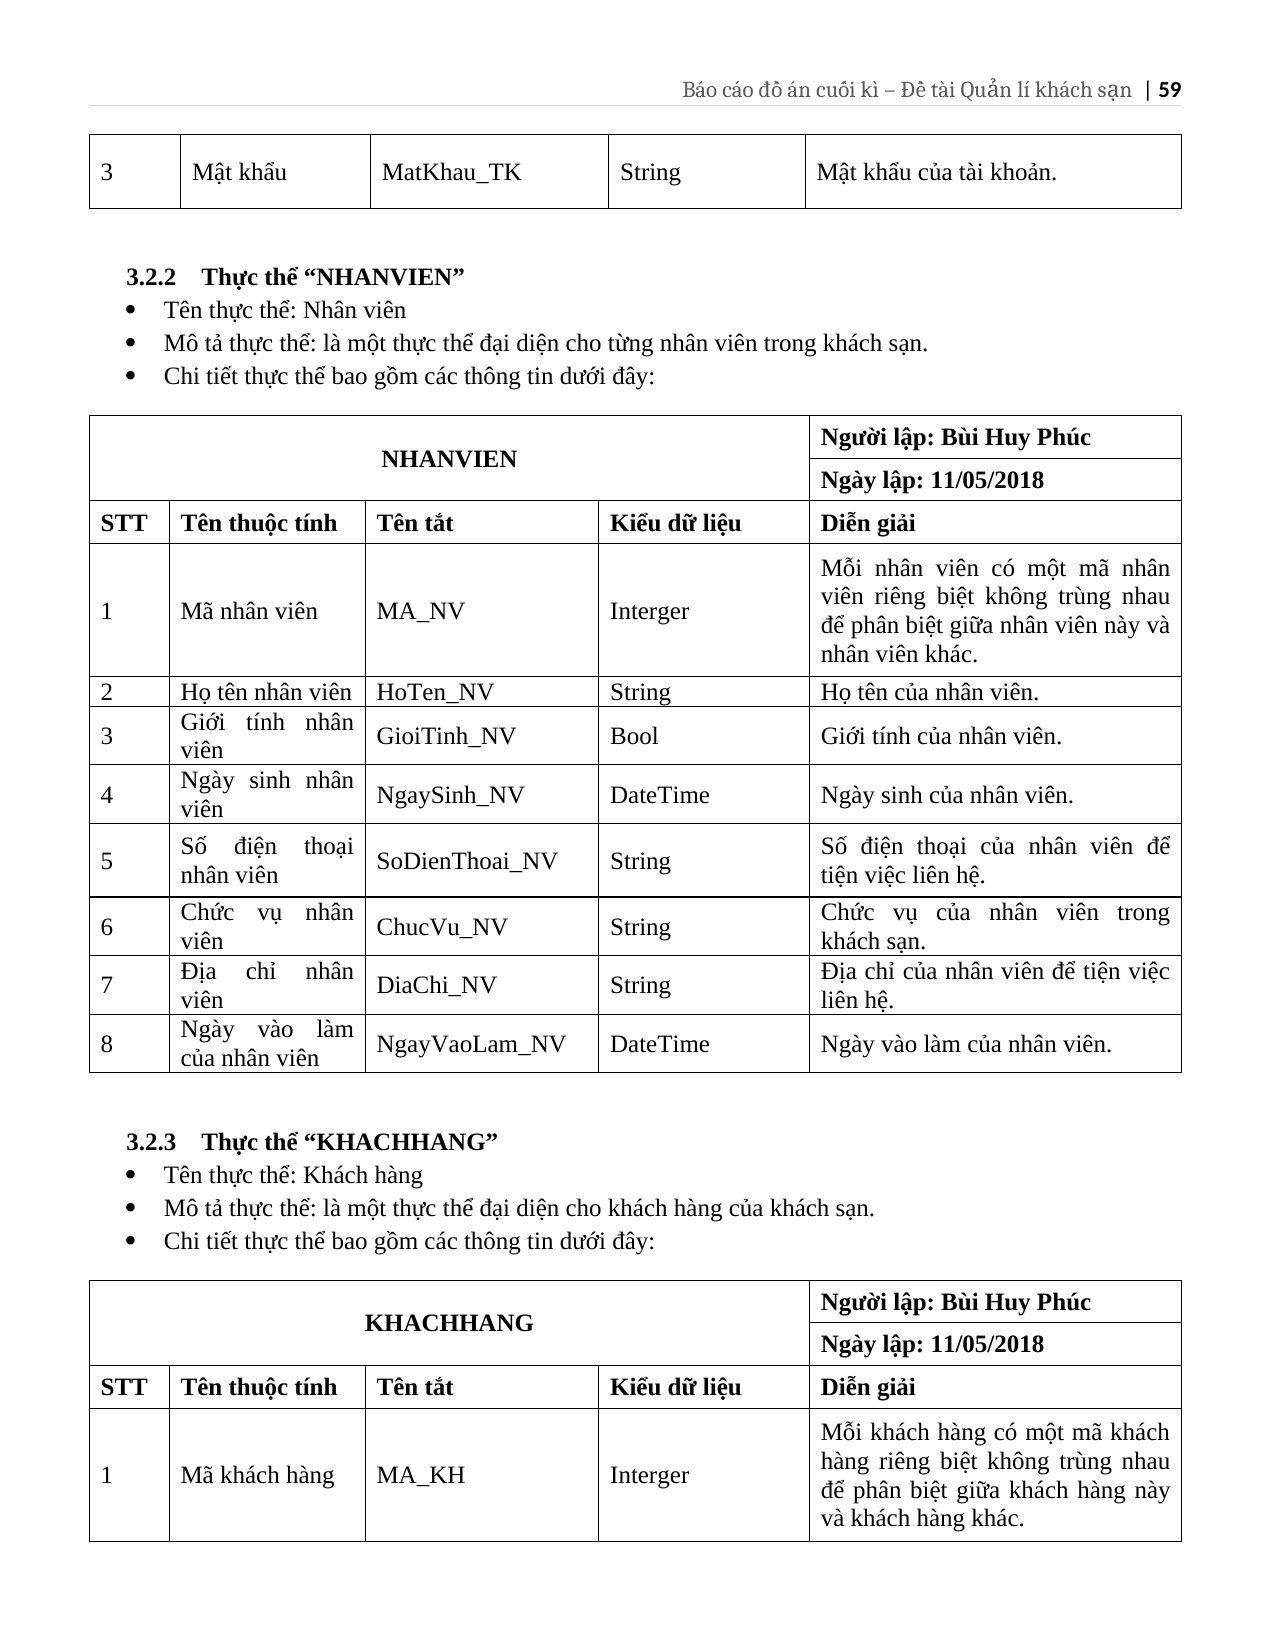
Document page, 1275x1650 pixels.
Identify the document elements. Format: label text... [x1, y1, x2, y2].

table_cell Mỗi nhân viên có một mã nhân viên riêng biệt không trùng nhau để phân biệt giữa nhân viên này và nhân viên khác. [810, 544, 1181, 676]
table_cell Ngày sinh nhân viên [170, 765, 365, 823]
table_header NHANVIEN [90, 416, 809, 500]
table_cell DateTime [599, 1015, 809, 1072]
table_cell Ngày vào làm của nhân viên [170, 1015, 365, 1072]
table_cell DateTime [599, 765, 809, 823]
table_cell ChucVu_NV [366, 898, 598, 955]
table_cell Mỗi khách hàng có một mã khách hàng riêng biệt không trùng nhau để phân biệt giữa khách hàng này và khách hàng khác. [810, 1409, 1181, 1541]
list Tên thực thể: Nhân viên [126, 295, 1181, 324]
table_cell NgayVaoLam_NV [366, 1015, 598, 1072]
table_cell 3 [90, 707, 169, 764]
table_cell MA_NV [366, 544, 598, 676]
table_header KHACHHANG [90, 1281, 809, 1365]
table_cell Họ tên nhân viên [170, 677, 365, 706]
list Mô tả thực thể: là một thực thể đại diện cho từng nhân viên trong khách sạn. [126, 328, 1181, 357]
table_cell Kiểu dữ liệu [599, 1366, 809, 1408]
table_cell String [599, 956, 809, 1013]
table_cell Mã nhân viên [170, 544, 365, 676]
table_cell 1 [90, 1409, 169, 1541]
list Thực thể “KHACHHANG” [126, 1127, 1181, 1156]
table_cell Họ tên của nhân viên. [810, 677, 1181, 706]
list Chi tiết thực thể bao gồm các thông tin dưới đây: [126, 1226, 1181, 1255]
table_cell Chức vụ nhân viên [170, 898, 365, 955]
table_cell Số điện thoại nhân viên [170, 824, 365, 896]
table_cell 1 [90, 544, 169, 676]
table_cell Giới tính nhân viên [170, 707, 365, 764]
table_cell Tên thuộc tính [170, 501, 365, 543]
table_cell Bool [599, 707, 809, 764]
table_cell Mã khách hàng [170, 1409, 365, 1541]
table_cell 6 [90, 898, 169, 955]
table_cell 2 [90, 677, 169, 706]
table_cell Chức vụ của nhân viên trong khách sạn. [810, 898, 1181, 955]
table_cell Interger [599, 1409, 809, 1541]
table_cell DiaChi_NV [366, 956, 598, 1013]
table_cell Diễn giải [810, 501, 1181, 543]
table_cell Interger [599, 544, 809, 676]
table_cell Địa chỉ nhân viên [170, 956, 365, 1013]
table_cell Ngày lập: 11/05/2018 [810, 1323, 1181, 1365]
table_cell STT [90, 1366, 169, 1408]
table_cell Diễn giải [810, 1366, 1181, 1408]
table_cell String [599, 824, 809, 896]
table_cell 4 [90, 765, 169, 823]
table_cell GioiTinh_NV [366, 707, 598, 764]
table_header Người lập: Bùi Huy Phúc [810, 416, 1181, 457]
table_cell 3 [90, 135, 180, 207]
table_cell Kiểu dữ liệu [599, 501, 809, 543]
list Thực thể “NHANVIEN” [126, 262, 1181, 291]
table_cell 5 [90, 824, 169, 896]
table_cell String [599, 898, 809, 955]
table_cell Địa chỉ của nhân viên để tiện việc liên hệ. [810, 956, 1181, 1013]
table_cell String [599, 677, 809, 706]
table_cell Số điện thoại của nhân viên để tiện việc liên hệ. [810, 824, 1181, 896]
table_cell HoTen_NV [366, 677, 598, 706]
list Chi tiết thực thể bao gồm các thông tin dưới đây: [126, 361, 1181, 390]
table_cell 8 [90, 1015, 169, 1072]
table_header Người lập: Bùi Huy Phúc [810, 1281, 1181, 1322]
table_cell Ngày vào làm của nhân viên. [810, 1015, 1181, 1072]
table_cell String [609, 135, 805, 207]
table_cell SoDienThoai_NV [366, 824, 598, 896]
table_cell Giới tính của nhân viên. [810, 707, 1181, 764]
table_cell Ngày sinh của nhân viên. [810, 765, 1181, 823]
table_cell Mật khẩu của tài khoản. [806, 135, 1181, 207]
table_cell Ngày lập: 11/05/2018 [810, 459, 1181, 500]
table_cell MA_KH [366, 1409, 598, 1541]
table_cell 7 [90, 956, 169, 1013]
table_cell NgaySinh_NV [366, 765, 598, 823]
table_cell Tên tắt [366, 501, 598, 543]
table_cell MatKhau_TK [371, 135, 608, 207]
list Mô tả thực thể: là một thực thể đại diện cho khách hàng của khách sạn. [126, 1193, 1181, 1222]
table_cell Tên tắt [366, 1366, 598, 1408]
table_cell Tên thuộc tính [170, 1366, 365, 1408]
table_cell Mật khẩu [181, 135, 370, 207]
list Tên thực thể: Khách hàng [126, 1160, 1181, 1189]
table_cell STT [90, 501, 169, 543]
